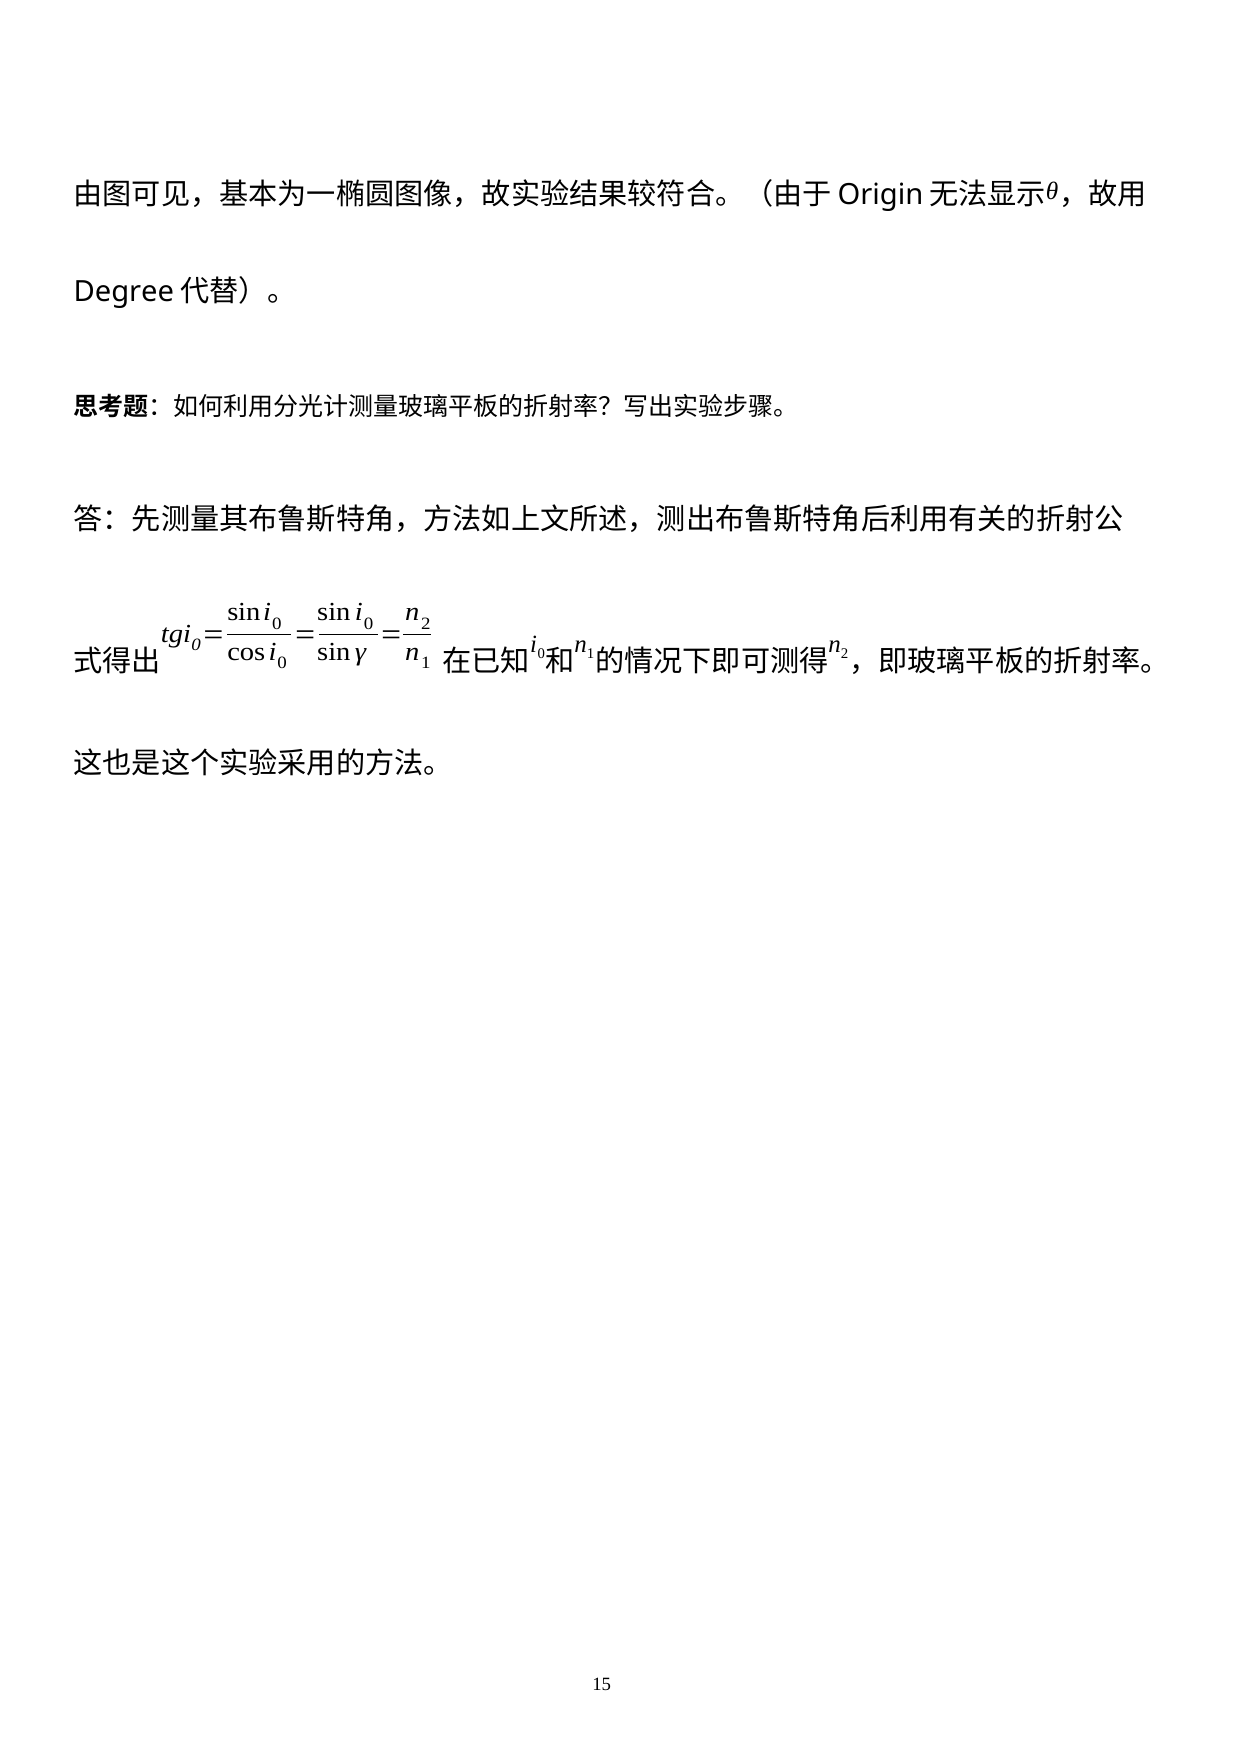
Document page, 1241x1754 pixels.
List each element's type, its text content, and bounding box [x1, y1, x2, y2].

text 思考题：如何利用分光计测量玻璃平板的折射率？写出实验步骤。 [73, 372, 1152, 437]
text 答：先测量其布鲁斯特角，方法如上文所述，测出布鲁斯特角后利用有关的折射公式得出 在已知和的情况下即可测得，即玻璃平板的折射率。这也是这个实验采用的方法。 [73, 484, 1152, 793]
text 由图可见，基本为一椭圆图像，故实验结果较符合。（由于Origin无法显示，故用Degree代替）。 [73, 159, 1152, 321]
